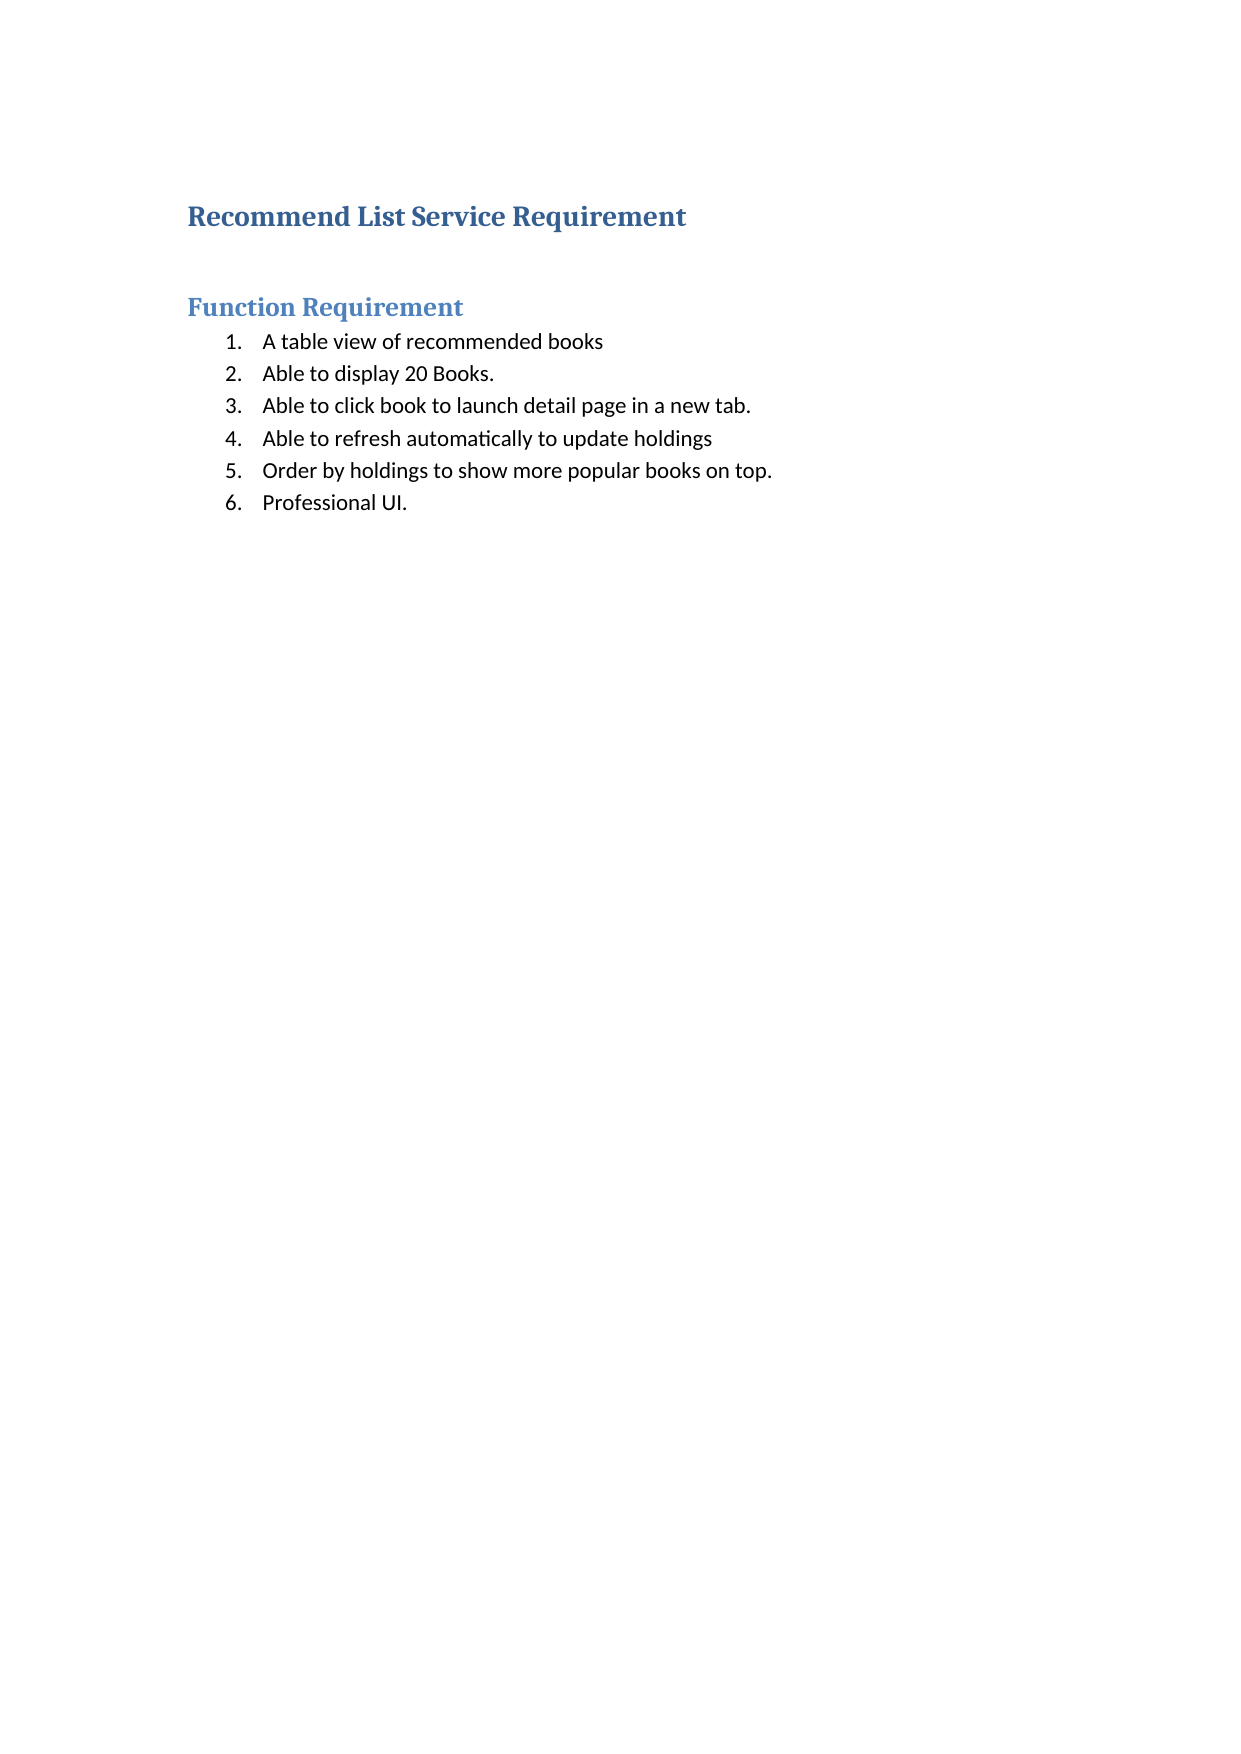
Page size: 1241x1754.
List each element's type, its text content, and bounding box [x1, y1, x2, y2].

list Professional UI. [225, 488, 1053, 516]
list Able to display 20 Books. [225, 359, 1053, 387]
list Able to refresh automatically to update holdings [225, 424, 1053, 452]
list A table view of recommended books [225, 327, 1053, 355]
list Able to click book to launch detail page in a new tab. [225, 392, 1053, 420]
subtitle Recommend List Service Requirement [187, 200, 1053, 233]
list Order by holdings to show more popular books on top. [225, 456, 1053, 484]
subtitle Function Requirement [187, 292, 1053, 323]
